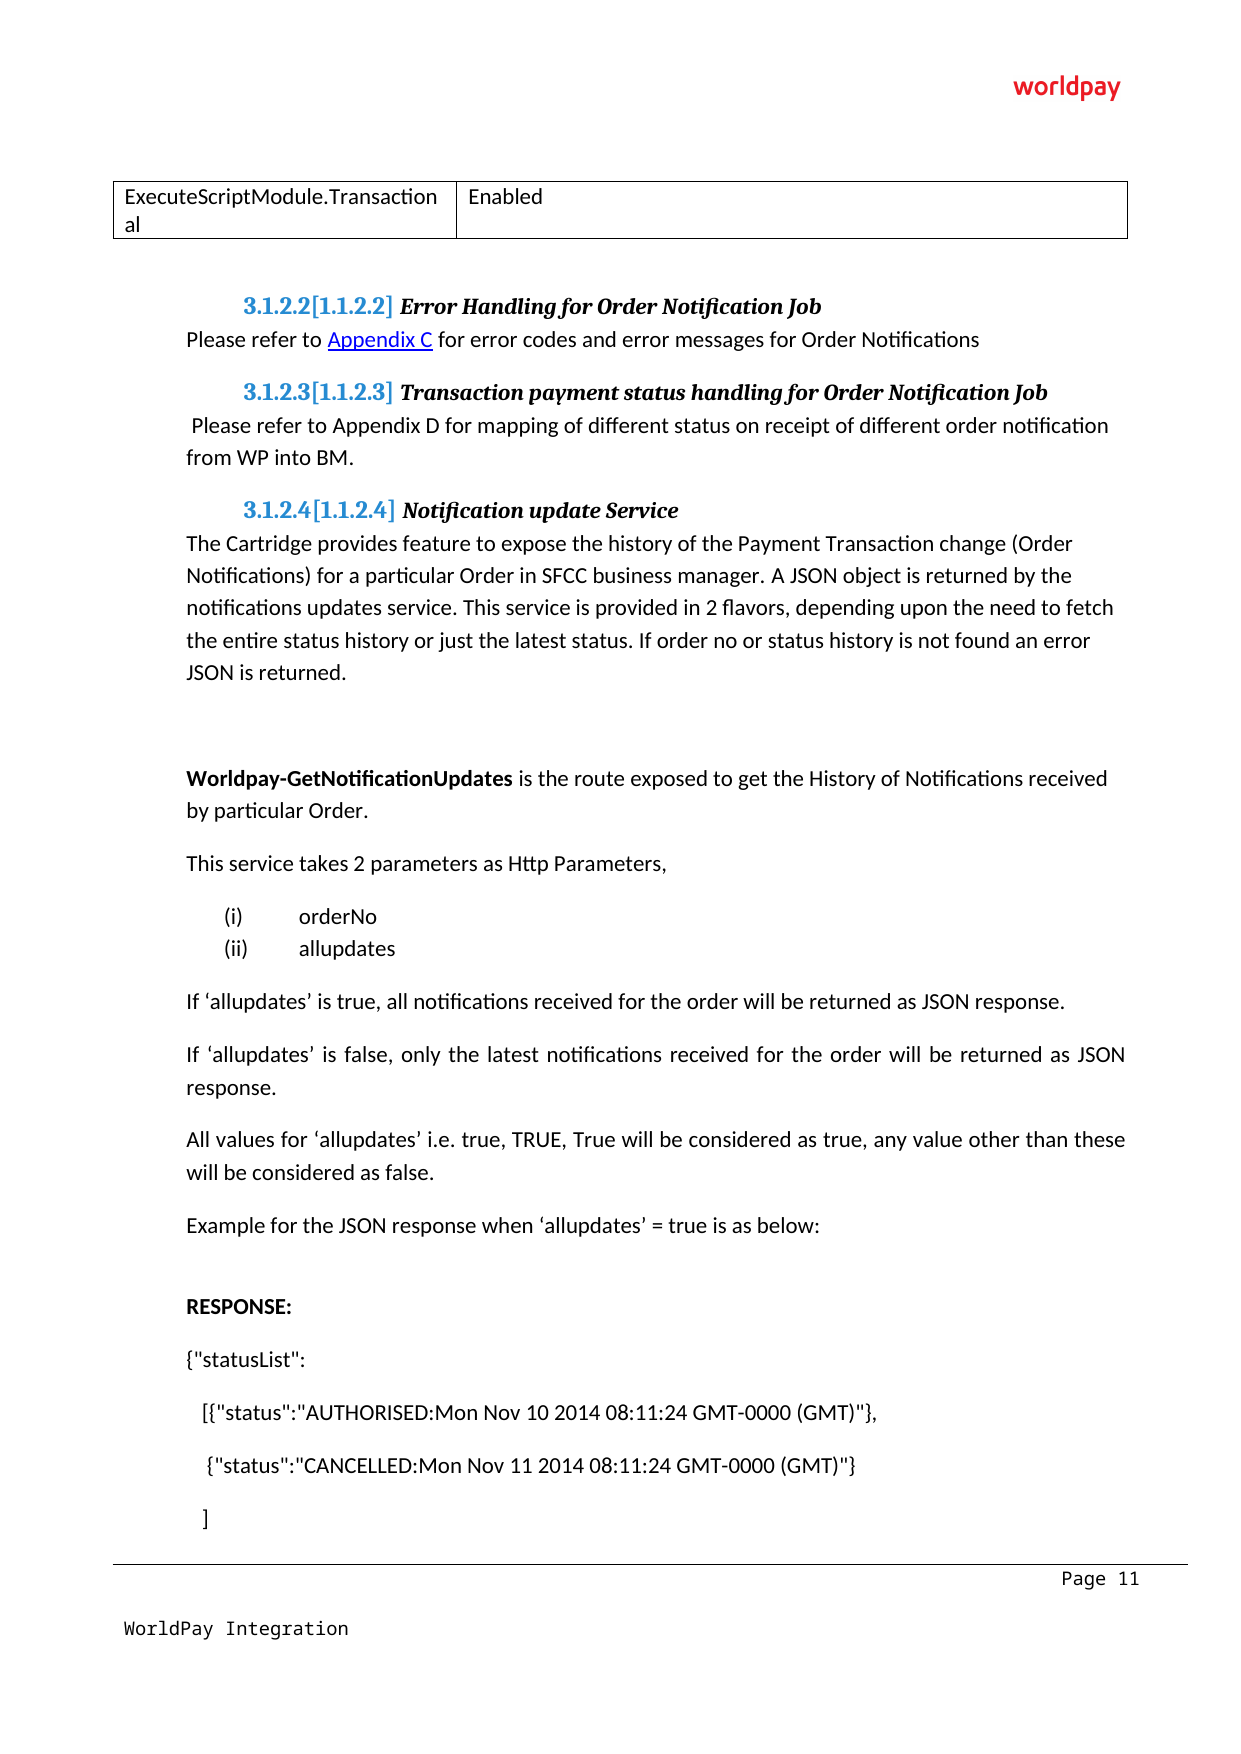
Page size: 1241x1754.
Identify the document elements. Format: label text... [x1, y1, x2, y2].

text {"status":"CANCELLED:Mon Nov 11 2014 08:11:24 GMT-0000 (GMT)"} [186, 1451, 1128, 1479]
list orderNo [224, 902, 1128, 930]
text If ‘allupdates’ is false, only the latest notifications received for the order will be returned as JSON response. [186, 1040, 1128, 1101]
subtitle Error Handling for Order Notification Job [244, 292, 1128, 321]
text All values for ‘allupdates’ i.e. true, TRUE, True will be considered as true, any value other than these will be considered as false. [186, 1126, 1128, 1186]
text Example for the JSON response when ‘allupdates’ = true is as below: [186, 1211, 1128, 1239]
table_cell ExecuteScriptModule.Transactional [114, 182, 456, 238]
text Worldpay-GetNotificationUpdates is the route exposed to get the History of Notifications received by particular Order. [186, 764, 1128, 824]
text The Cartridge provides feature to expose the history of the Payment Transaction change (Order Notifications) for a particular Order in SFCC business manager. A JSON object is returned by the notifications updates service. This service is provided in 2 flavors, depending upon the need to fetch the entire status history or just the latest status. If order no or status history is not found an error JSON is returned. [186, 529, 1128, 686]
text ] [186, 1504, 1128, 1532]
table_cell Enabled [457, 182, 1127, 238]
subtitle Notification update Service [244, 496, 1128, 525]
text If ‘allupdates’ is true, all notifications received for the order will be returned as JSON response. [186, 987, 1128, 1015]
text Please refer to Appendix C for error codes and error messages for Order Notifications [112, 325, 1128, 353]
picture [1012, 75, 1122, 102]
subtitle Transaction payment status handling for Order Notification Job [244, 378, 1128, 407]
text Please refer to Appendix D for mapping of different status on receipt of different order notification from WP into BM. [186, 411, 1128, 471]
text This service takes 2 parameters as Http Parameters, [186, 849, 1128, 877]
list allupdates [224, 934, 1128, 962]
text [{"status":"AUTHORISED:Mon Nov 10 2014 08:11:24 GMT-0000 (GMT)"}, [186, 1398, 1128, 1426]
text {"statusList": [186, 1345, 1128, 1373]
text RESPONSE: [186, 1292, 1128, 1320]
